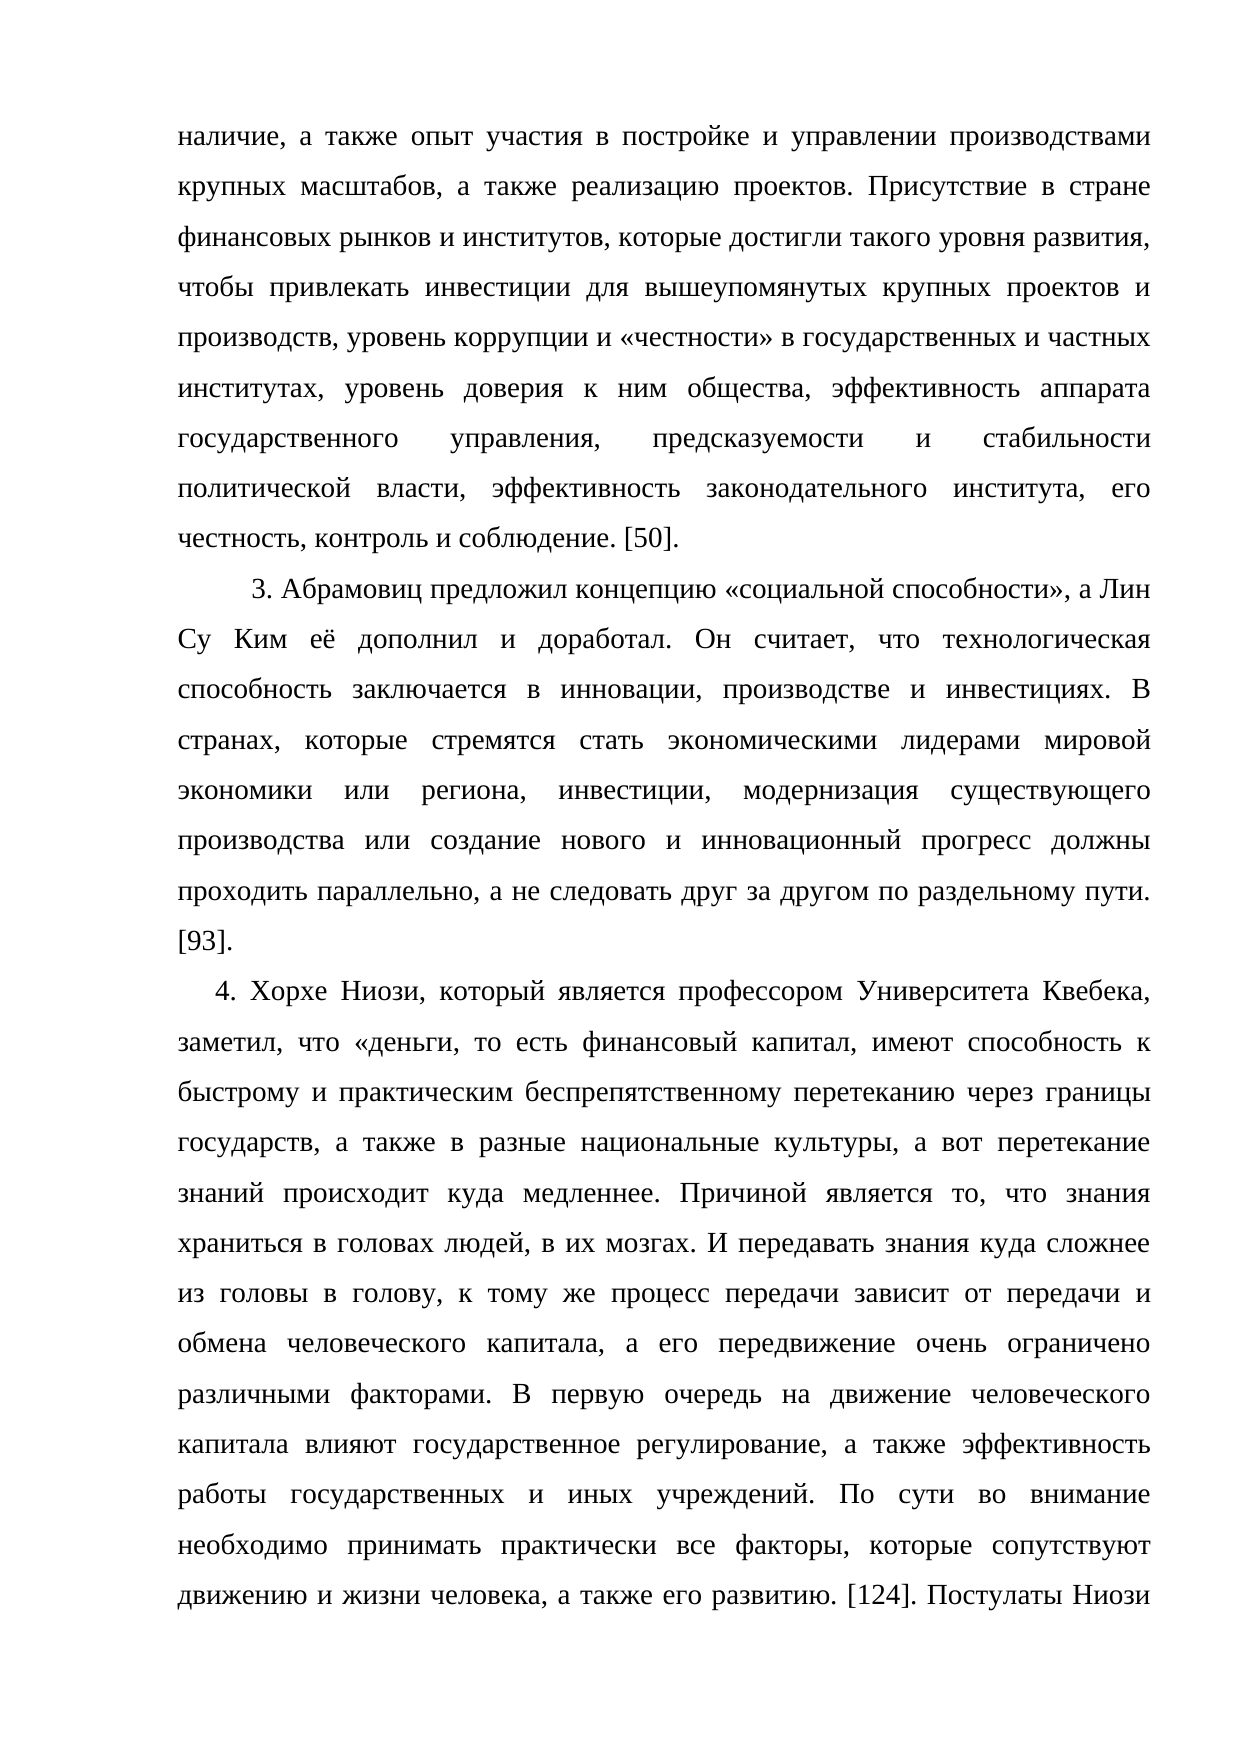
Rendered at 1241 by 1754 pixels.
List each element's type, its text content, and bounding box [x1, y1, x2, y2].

text 3. Абрамовиц предложил концепцию «социальной способности», а Лин Су Ким её дополнил и доработал. Он считает, что технологическая способность заключается в инновации, производстве и инвестициях. В странах, которые стремятся стать экономическими лидерами мировой экономики или региона, инвестиции, модернизация существующего производства или создание нового и инновационный прогресс должны проходить параллельно, а не следовать друг за другом по раздельному пути. [93]. [177, 571, 1152, 957]
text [177, 973, 1152, 1611]
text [177, 118, 1152, 554]
